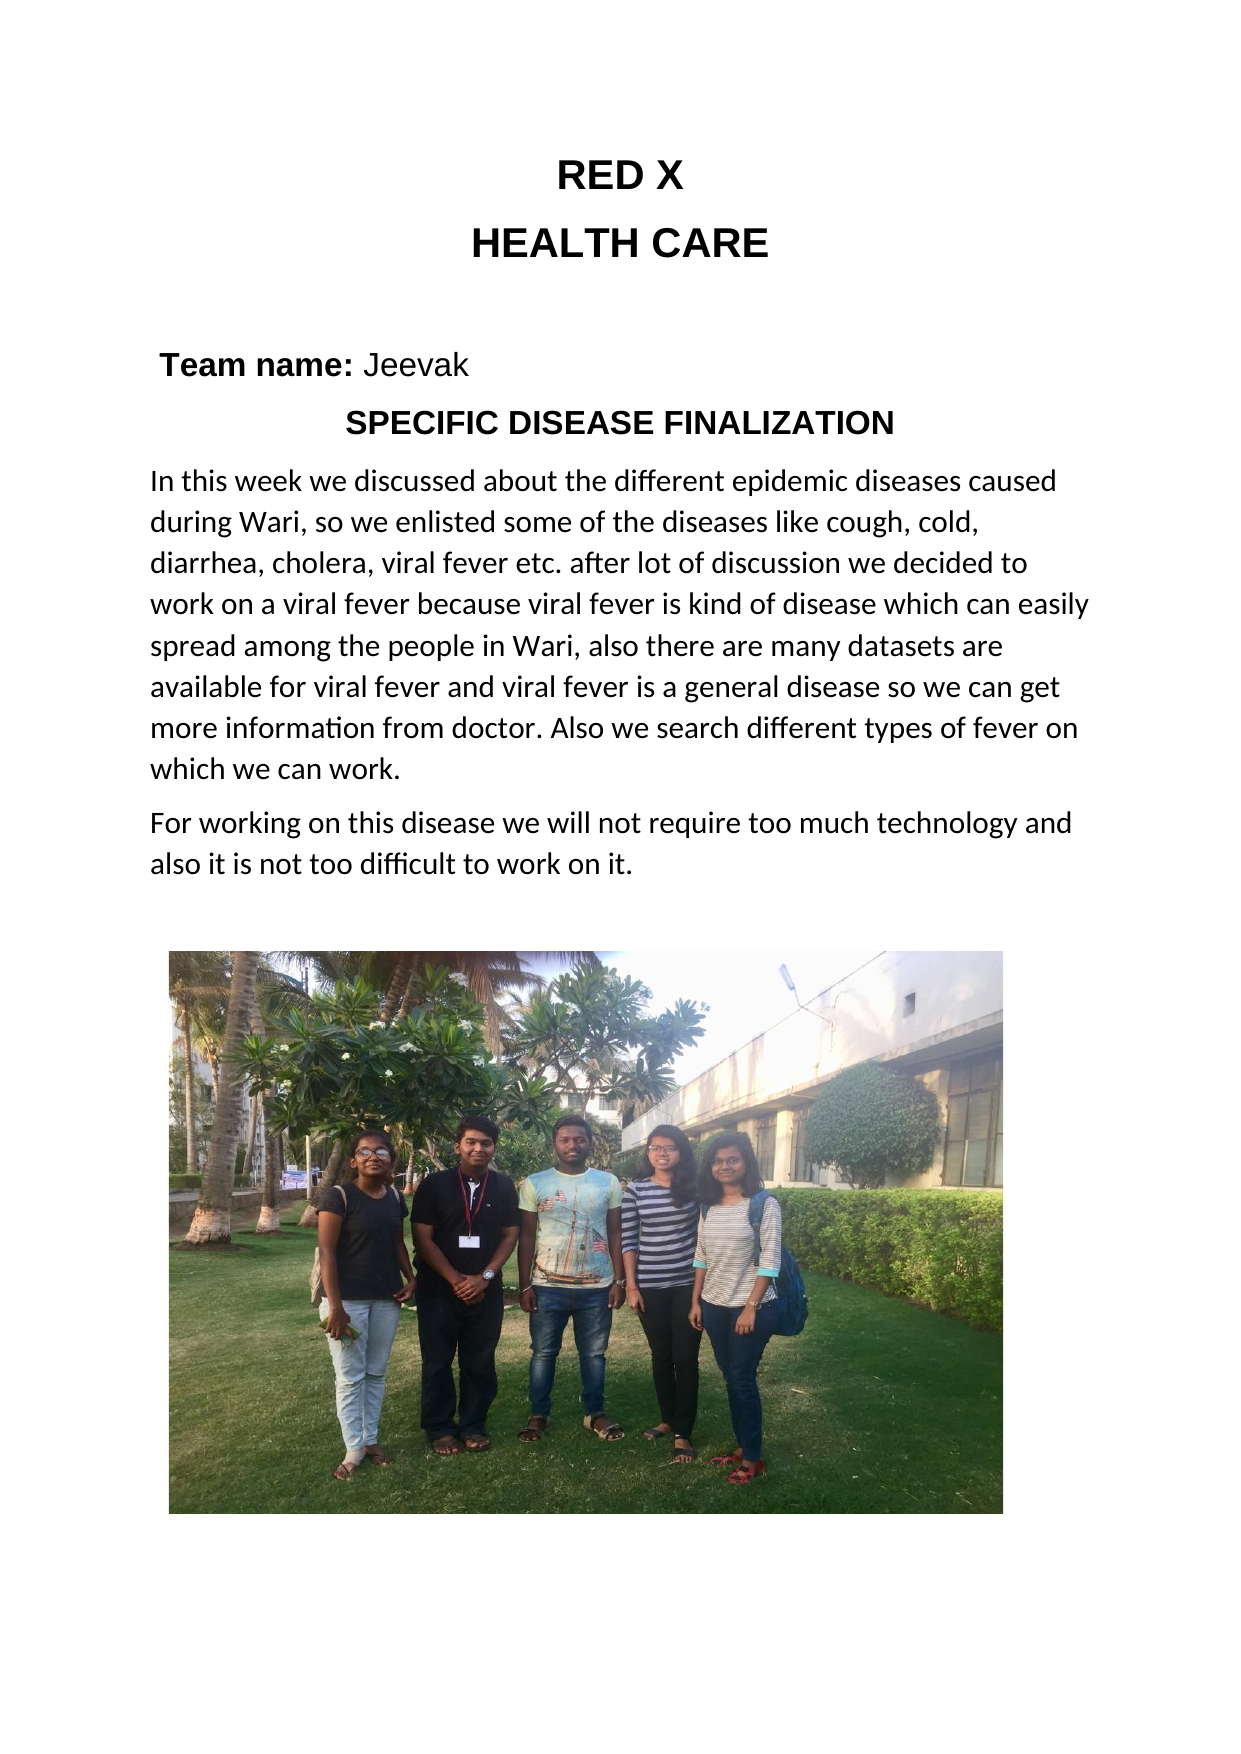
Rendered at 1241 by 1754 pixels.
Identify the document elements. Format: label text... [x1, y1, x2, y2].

text In this week we discussed about the different epidemic diseases caused during Wari, so we enlisted some of the diseases like cough, cold, diarrhea, cholera, viral fever etc. after lot of discussion we decided to work on a viral fever because viral fever is kind of disease which can easily spread among the people in Wari, also there are many datasets are available for viral fever and viral fever is a general disease so we can get more information from doctor. Also we search different types of fever on which we can work. [150, 461, 1090, 787]
text SPECIFIC DISEASE FINALIZATION [150, 403, 1090, 441]
text RED X [150, 150, 1090, 198]
text For working on this disease we will not require too much technology and also it is not too difficult to work on it. [150, 803, 1090, 882]
text HEALTH CARE [150, 218, 1090, 266]
text Team name: Jeevak [150, 345, 1090, 383]
